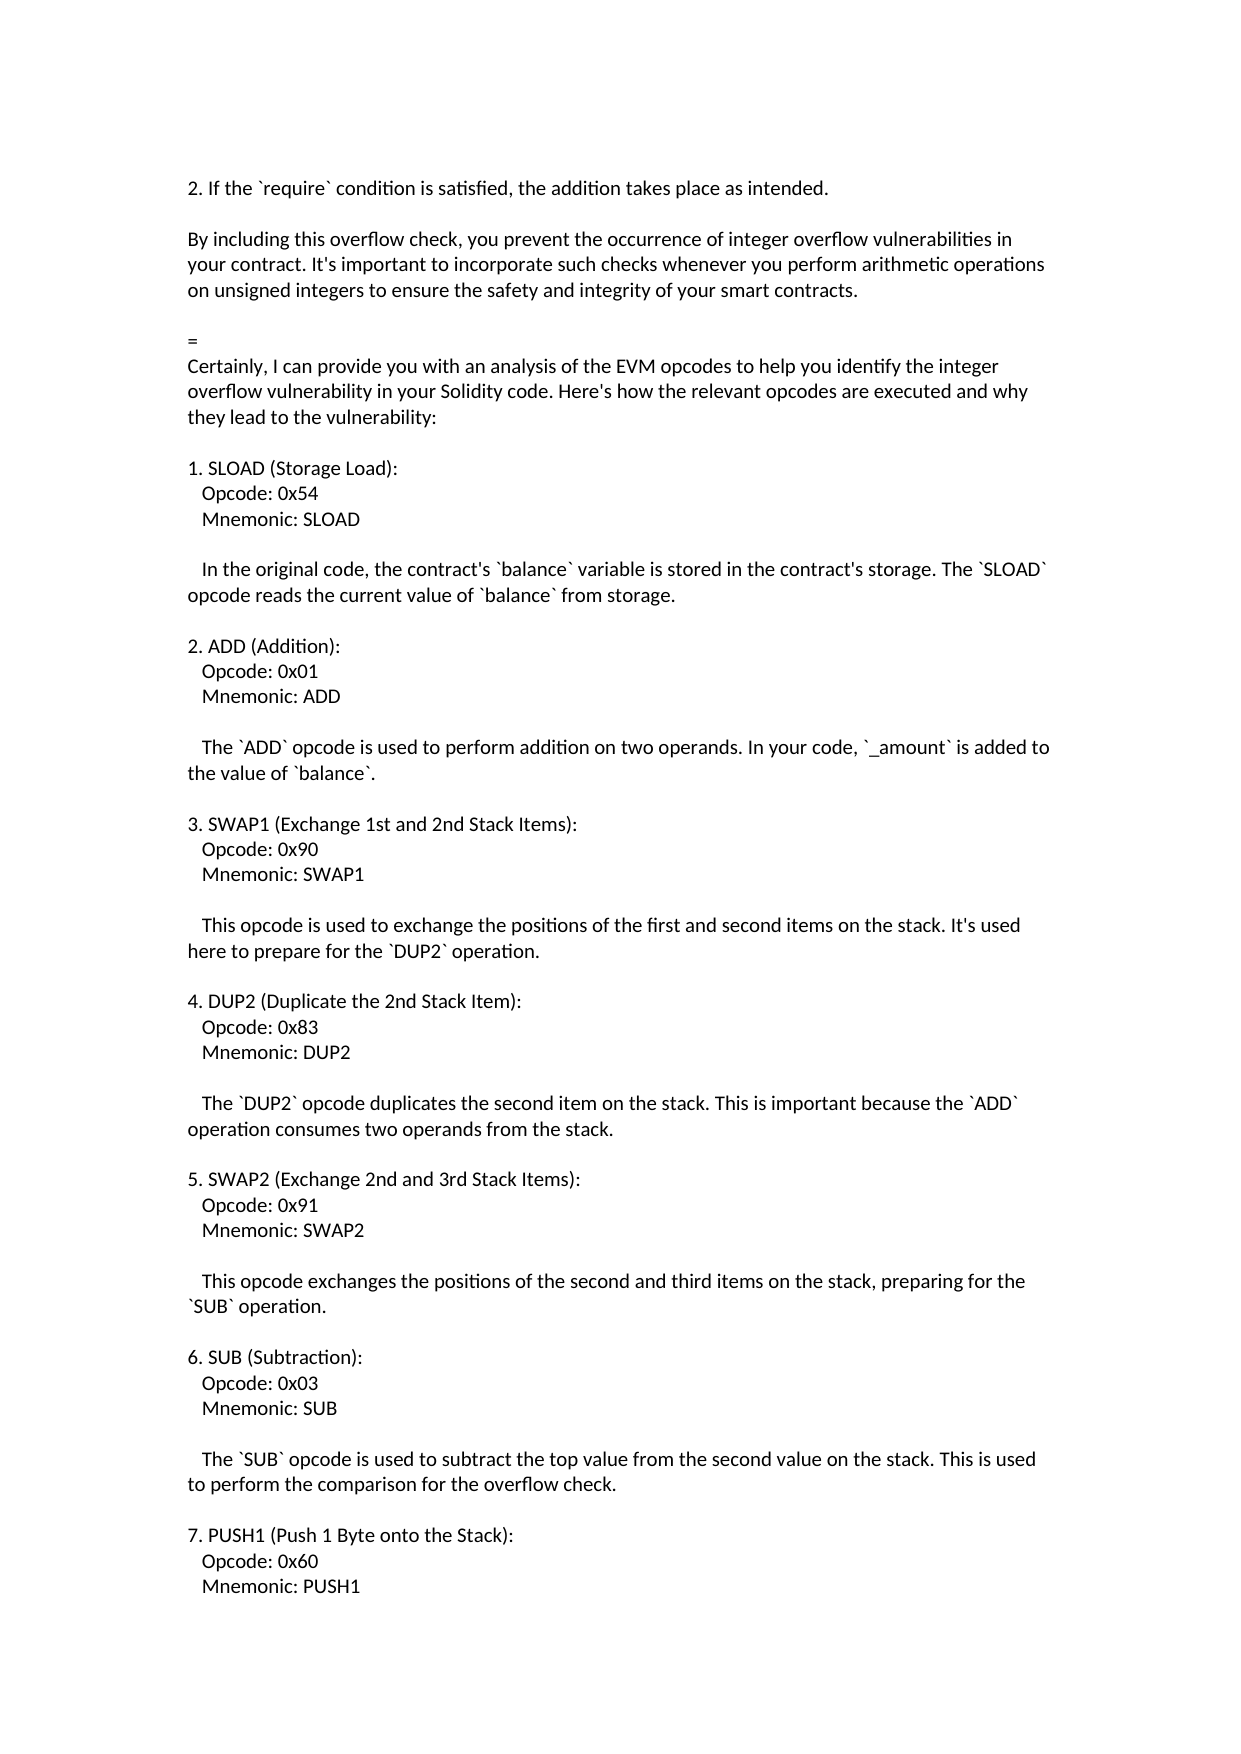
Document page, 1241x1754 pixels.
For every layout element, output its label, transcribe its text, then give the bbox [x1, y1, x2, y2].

text Mnemonic: DUP2 [187, 1039, 1053, 1065]
text 5. SWAP2 (Exchange 2nd and 3rd Stack Items): [187, 1167, 1053, 1192]
text This opcode is used to exchange the positions of the first and second items on the stack. It's used here to prepare for the `DUP2` operation. [187, 912, 1053, 963]
text Mnemonic: PUSH1 [187, 1573, 1053, 1599]
text This opcode exchanges the positions of the second and third items on the stack, preparing for the `SUB` operation. [187, 1268, 1053, 1319]
text The `ADD` opcode is used to perform addition on two operands. In your code, `_amount` is added to the value of `balance`. [187, 734, 1053, 785]
text 4. DUP2 (Duplicate the 2nd Stack Item): [187, 989, 1053, 1014]
text Opcode: 0x03 [187, 1370, 1053, 1395]
text Mnemonic: ADD [187, 684, 1053, 709]
text 7. PUSH1 (Push 1 Byte onto the Stack): [187, 1522, 1053, 1548]
text Opcode: 0x83 [187, 1014, 1053, 1039]
text 3. SWAP1 (Exchange 1st and 2nd Stack Items): [187, 811, 1053, 836]
text Opcode: 0x01 [187, 658, 1053, 684]
text Opcode: 0x54 [187, 480, 1053, 506]
text 1. SLOAD (Storage Load): [187, 455, 1053, 480]
text = [187, 328, 1053, 353]
text Mnemonic: SUB [187, 1395, 1053, 1421]
text 2. If the `require` condition is satisfied, the addition takes place as intended. [187, 175, 1053, 201]
text In the original code, the contract's `balance` variable is stored in the contract's storage. The `SLOAD` opcode reads the current value of `balance` from storage. [187, 557, 1053, 607]
text Mnemonic: SWAP1 [187, 862, 1053, 887]
text The `SUB` opcode is used to subtract the top value from the second value on the stack. This is used to perform the comparison for the overflow check. [187, 1446, 1053, 1497]
text Opcode: 0x91 [187, 1192, 1053, 1217]
text 2. ADD (Addition): [187, 633, 1053, 658]
text Mnemonic: SLOAD [187, 506, 1053, 531]
text The `DUP2` opcode duplicates the second item on the stack. This is important because the `ADD` operation consumes two operands from the stack. [187, 1090, 1053, 1141]
text Opcode: 0x60 [187, 1548, 1053, 1573]
text Mnemonic: SWAP2 [187, 1217, 1053, 1243]
text 6. SUB (Subtraction): [187, 1344, 1053, 1370]
text Certainly, I can provide you with an analysis of the EVM opcodes to help you identify the integer overflow vulnerability in your Solidity code. Here's how the relevant opcodes are executed and why they lead to the vulnerability: [187, 353, 1053, 429]
text Opcode: 0x90 [187, 836, 1053, 862]
text By including this overflow check, you prevent the occurrence of integer overflow vulnerabilities in your contract. It's important to incorporate such checks whenever you perform arithmetic operations on unsigned integers to ensure the safety and integrity of your smart contracts. [187, 226, 1053, 302]
